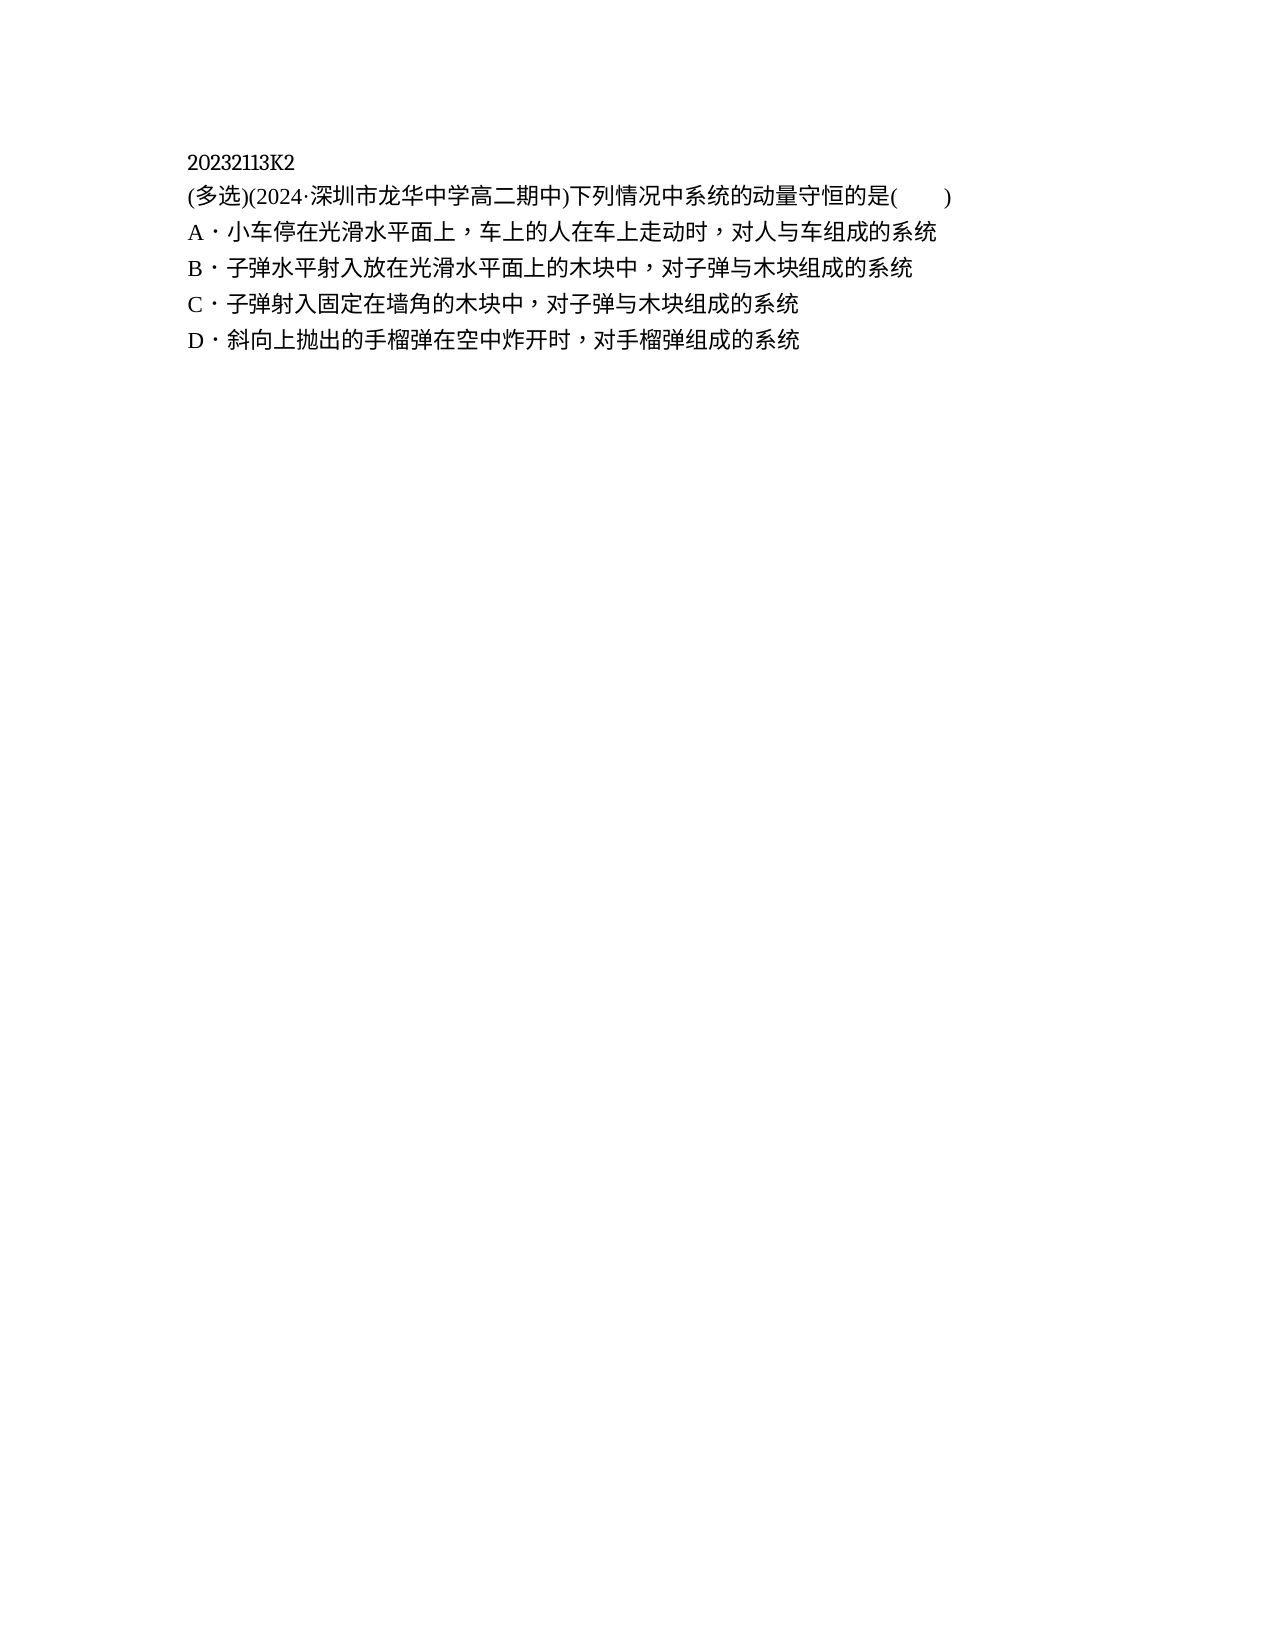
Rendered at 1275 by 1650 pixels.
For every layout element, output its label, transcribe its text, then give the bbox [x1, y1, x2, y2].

text A．小车停在光滑水平面上，车上的人在车上走动时，对人与车组成的系统 [187, 216, 1087, 247]
text B．子弹水平射入放在光滑水平面上的木块中，对子弹与木块组成的系统 [187, 252, 1087, 283]
text (多选)(2024·深圳市龙华中学高二期中)下列情况中系统的动量守恒的是( ) [187, 180, 1087, 211]
text D．斜向上抛出的手榴弹在空中炸开时，对手榴弹组成的系统 [187, 324, 1087, 355]
text C．子弹射入固定在墙角的木块中，对子弹与木块组成的系统 [187, 288, 1087, 319]
text 20232113K2 [187, 150, 1087, 176]
